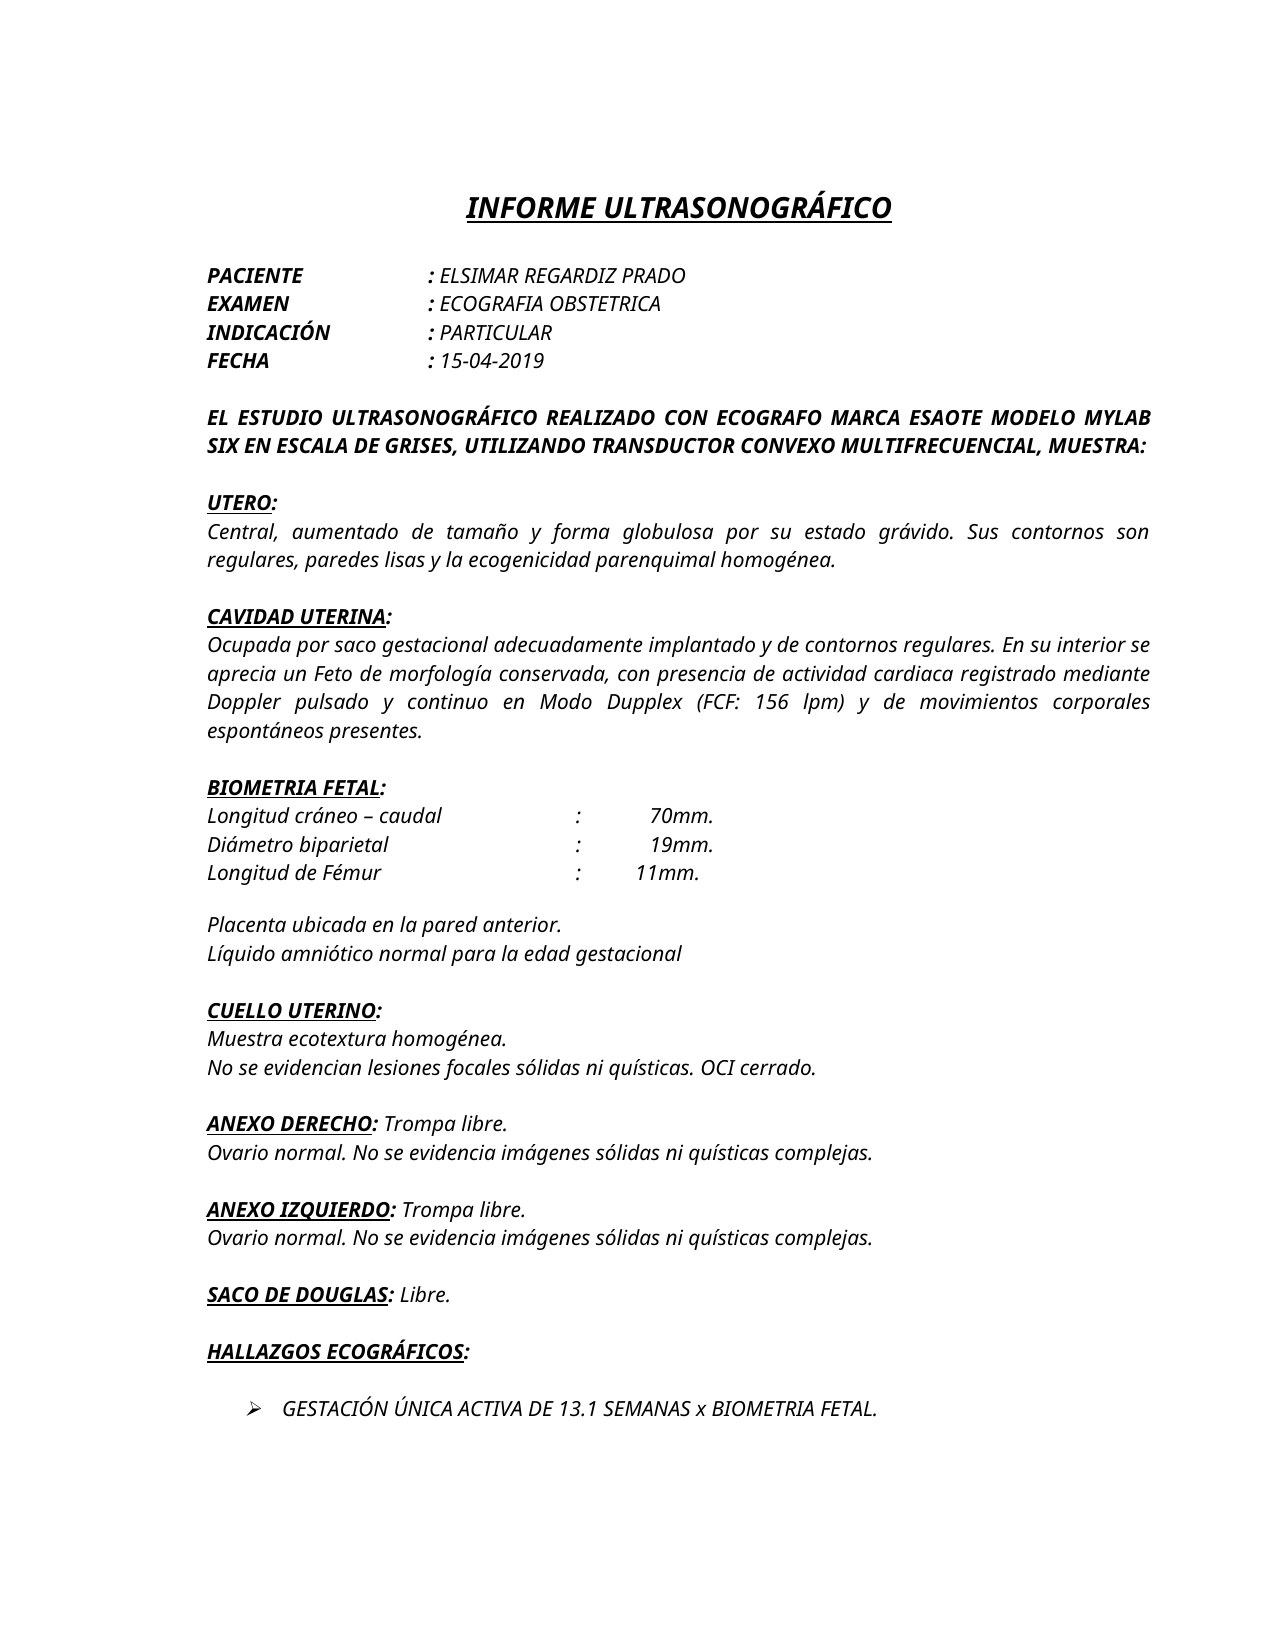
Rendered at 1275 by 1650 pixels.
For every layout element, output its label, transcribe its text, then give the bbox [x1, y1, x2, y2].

text Placenta ubicada en la pared anterior. [207, 911, 1152, 939]
text Ovario normal. No se evidencia imágenes sólidas ni quísticas complejas. [207, 1223, 1152, 1252]
text Ovario normal. No se evidencia imágenes sólidas ni quísticas complejas. [207, 1138, 1152, 1166]
text EL ESTUDIO ULTRASONOGRÁFICO REALIZADO CON ECOGRAFO MARCA ESAOTE MODELO MYLAB SIX EN ESCALA DE GRISES, UTILIZANDO TRANSDUCTOR CONVEXO MULTIFRECUENCIAL, MUESTRA: [207, 403, 1152, 460]
text No se evidencian lesiones focales sólidas ni quísticas. OCI cerrado. [207, 1053, 1152, 1081]
text EXAMEN : ECOGRAFIA OBSTETRICA [207, 289, 1152, 318]
text Ocupada por saco gestacional adecuadamente implantado y de contornos regulares. En su interior se aprecia un Feto de morfología conservada, con presencia de actividad cardiaca registrado mediante Doppler pulsado y continuo en Modo Dupplex (FCF: 156 lpm) y de movimientos corporales espontáneos presentes. [207, 631, 1152, 744]
list GESTACIÓN ÚNICA ACTIVA DE 13.1 SEMANAS x BIOMETRIA FETAL. [244, 1394, 1152, 1422]
text HALLAZGOS ECOGRÁFICOS: [207, 1337, 1152, 1366]
text UTERO: [207, 488, 1152, 517]
text Central, aumentado de tamaño y forma globulosa por su estado grávido. Sus contornos son regulares, paredes lisas y la ecogenicidad parenquimal homogénea. [207, 517, 1152, 574]
text Líquido amniótico normal para la edad gestacional [207, 939, 1152, 967]
text SACO DE DOUGLAS: Libre. [207, 1280, 1152, 1309]
text FECHA : 15-04-2019 [207, 346, 1152, 375]
text ANEXO DERECHO: Trompa libre. [207, 1109, 1152, 1138]
text Longitud de Fémur : 11mm. [207, 858, 1152, 887]
text INDICACIÓN : PARTICULAR [207, 318, 1152, 346]
text Diámetro biparietal : 19mm. [207, 830, 1152, 858]
text BIOMETRIA FETAL: [207, 773, 1152, 801]
text CAVIDAD UTERINA: [207, 602, 1152, 631]
text Muestra ecotextura homogénea. [207, 1024, 1152, 1053]
title INFORME ULTRASONOGRÁFICO [207, 187, 1152, 227]
text Longitud cráneo – caudal : 70mm. [207, 801, 1152, 830]
text CUELLO UTERINO: [207, 996, 1152, 1024]
text PACIENTE : ELSIMAR REGARDIZ PRADO [207, 261, 1152, 289]
text ANEXO IZQUIERDO: Trompa libre. [207, 1195, 1152, 1223]
